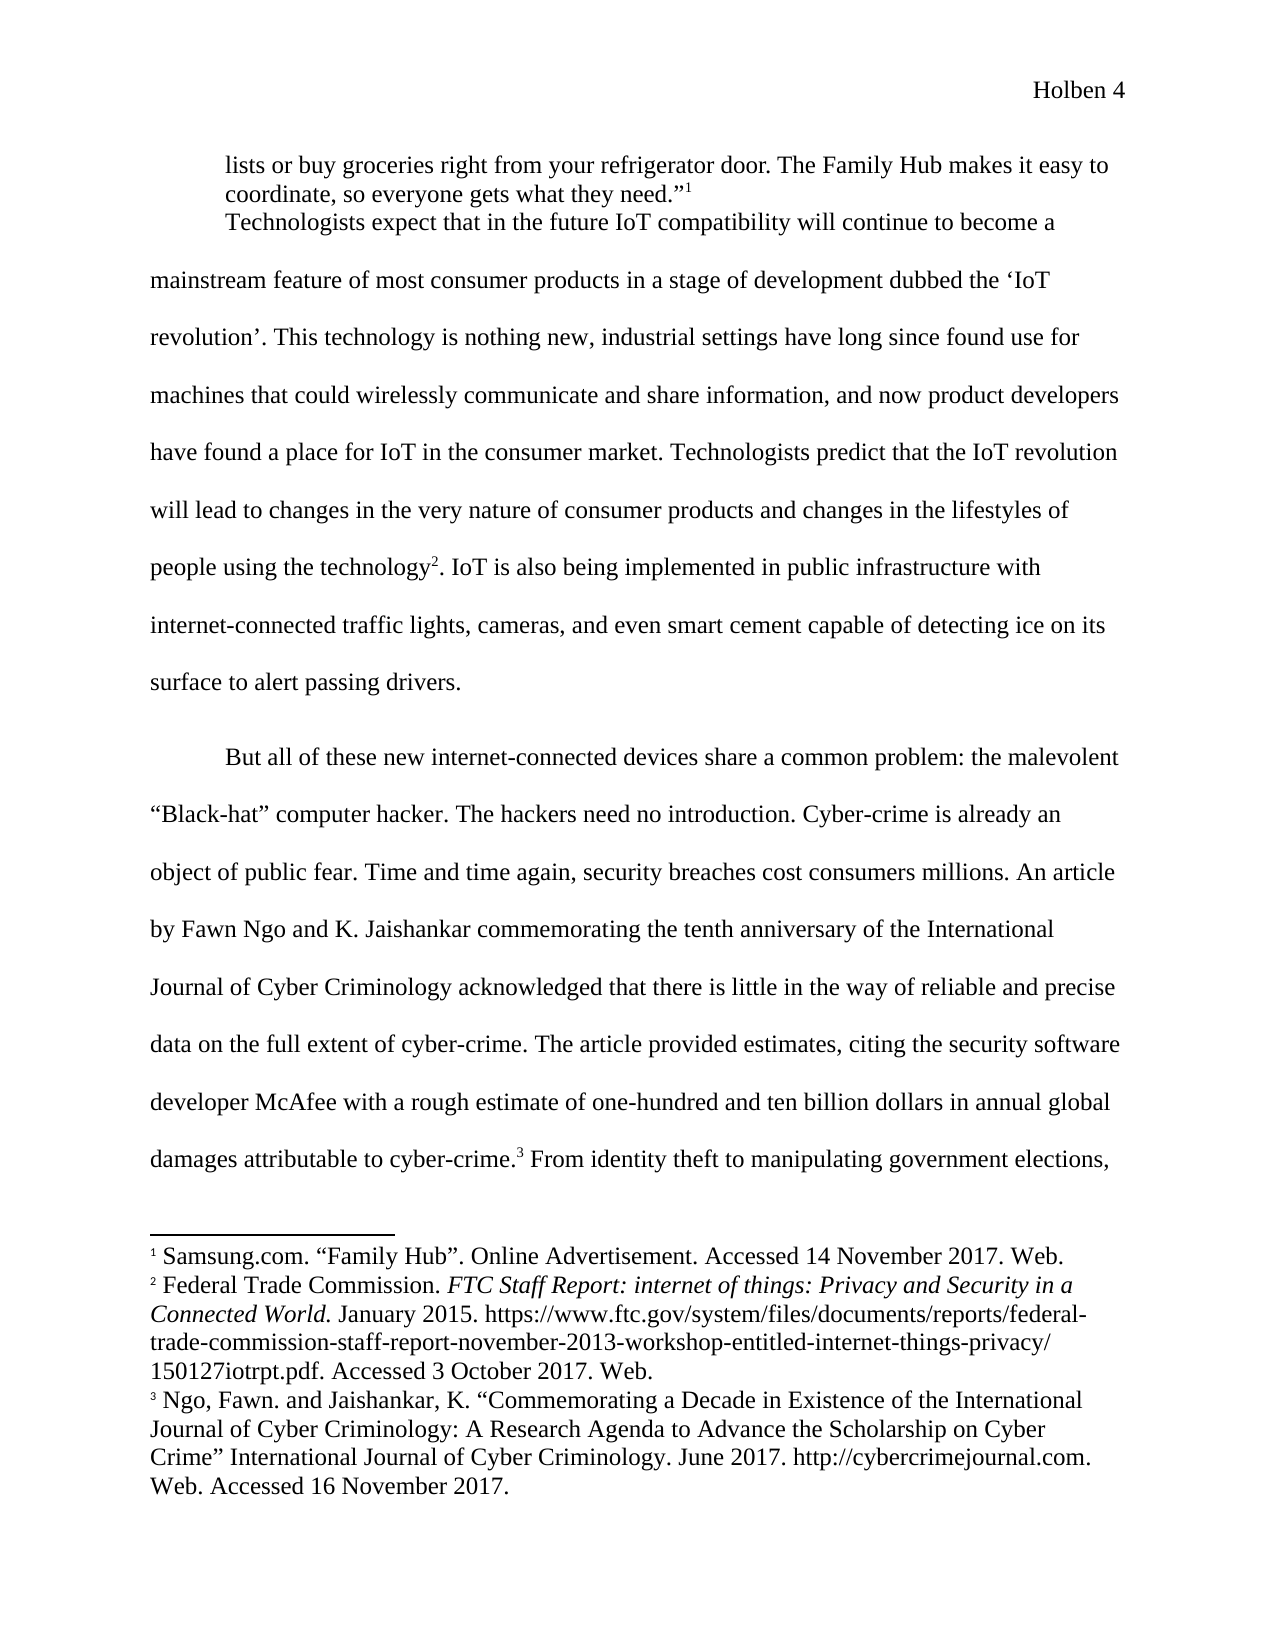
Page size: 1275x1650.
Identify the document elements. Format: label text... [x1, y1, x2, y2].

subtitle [225, 150, 1125, 207]
text Technologists expect that in the future IoT compatibility will continue to become a mainstream feature of most consumer products in a stage of development dubbed the ‘IoT revolution’. This technology is nothing new, industrial settings have long since found use for machines that could wirelessly communicate and share information, and now product developers have found a place for IoT in the consumer market. Technologists predict that the IoT revolution will lead to changes in the very nature of consumer products and changes in the lifestyles of people using the technology. IoT is also being implemented in public infrastructure with internet-connected traffic lights, cameras, and even smart cement capable of detecting ice on its surface to alert passing drivers. [150, 207, 1125, 696]
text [150, 742, 1125, 1173]
